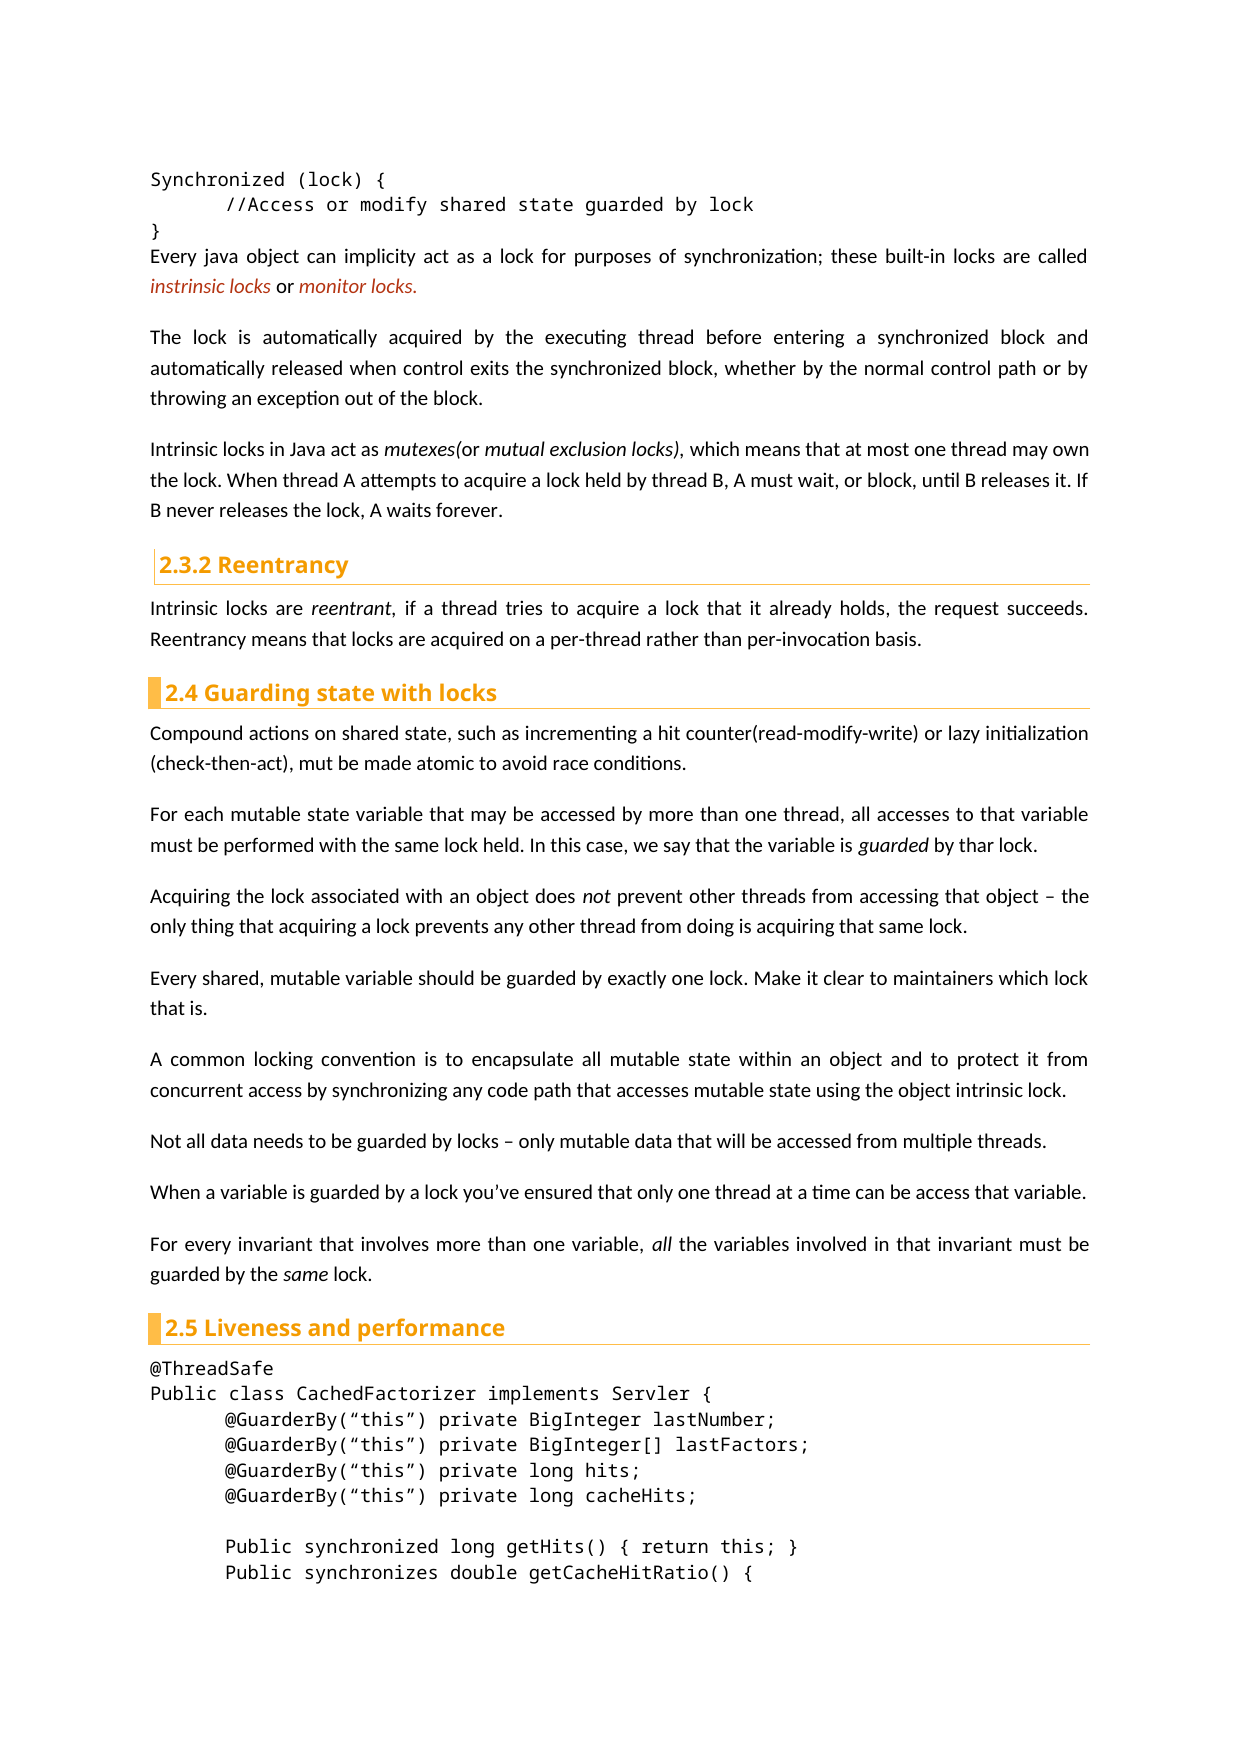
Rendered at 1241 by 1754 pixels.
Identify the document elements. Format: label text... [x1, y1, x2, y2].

text For every invariant that involves more than one variable, all the variables involved in that invariant must be guarded by the same lock. [150, 1231, 1090, 1287]
text Every shared, mutable variable should be guarded by exactly one lock. Make it clear to maintainers which lock that is. [150, 965, 1090, 1021]
text @GuarderBy(“this”) private BigInteger[] lastFactors; [150, 1432, 1090, 1457]
text Intrinsic locks are reentrant, if a thread tries to acquire a lock that it already holds, the request succeeds. Reentrancy means that locks are acquired on a per-thread rather than per-invocation basis. [150, 596, 1090, 651]
text A common locking convention is to encapsulate all mutable state within an object and to protect it from concurrent access by synchronizing any code path that accesses mutable state using the object intrinsic lock. [150, 1047, 1090, 1102]
text Compound actions on shared state, such as incrementing a hit counter(read-modify-write) or lazy initialization (check-then-act), mut be made atomic to avoid race conditions. [150, 720, 1090, 776]
text For each mutable state variable that may be accessed by more than one thread, all accesses to that variable must be performed with the same lock held. In this case, we say that the variable is guarded by thar lock. [150, 802, 1090, 857]
text @ThreadSafe [150, 1355, 1090, 1381]
text Synchronized (lock) { [150, 166, 1090, 192]
text Acquiring the lock associated with an object does not prevent other threads from accessing that object – the only thing that acquiring a lock prevents any other thread from doing is acquiring that same lock. [150, 883, 1090, 939]
text The lock is automatically acquired by the executing thread before entering a synchronized block and automatically released when control exits the synchronized block, whether by the normal control path or by throwing an exception out of the block. [150, 324, 1090, 411]
text Public synchronized long getHits() { return this; } [150, 1534, 1090, 1559]
text //Access or modify shared state guarded by lock [150, 192, 1090, 217]
text @GuarderBy(“this”) private long hits; [150, 1457, 1090, 1483]
text @GuarderBy(“this”) private BigInteger lastNumber; [150, 1406, 1090, 1432]
text Public synchronizes double getCacheHitRatio() { [150, 1559, 1090, 1585]
text Intrinsic locks in Java act as mutexes(or mutual exclusion locks), which means that at most one thread may own the lock. When thread A attempts to acquire a lock held by thread B, A must wait, or block, until B releases it. If B never releases the lock, A waits forever. [150, 437, 1090, 523]
text Public class CachedFactorizer implements Servler { [150, 1381, 1090, 1406]
text When a variable is guarded by a lock you’ve ensured that only one thread at a time can be access that variable. [150, 1179, 1090, 1205]
subtitle 2.5 Liveness and performance [148, 1312, 1090, 1344]
text } [150, 217, 1090, 243]
text @GuarderBy(“this”) private long cacheHits; [150, 1483, 1090, 1508]
text Not all data needs to be guarded by locks – only mutable data that will be accessed from multiple threads. [150, 1128, 1090, 1154]
subtitle 2.4 Guarding state with locks [161, 677, 1090, 708]
text Every java object can implicity act as a lock for purposes of synchronization; these built-in locks are called instrinsic locks or monitor locks. [150, 243, 1090, 299]
subtitle 2.3.2 Reentrancy [155, 549, 1090, 584]
